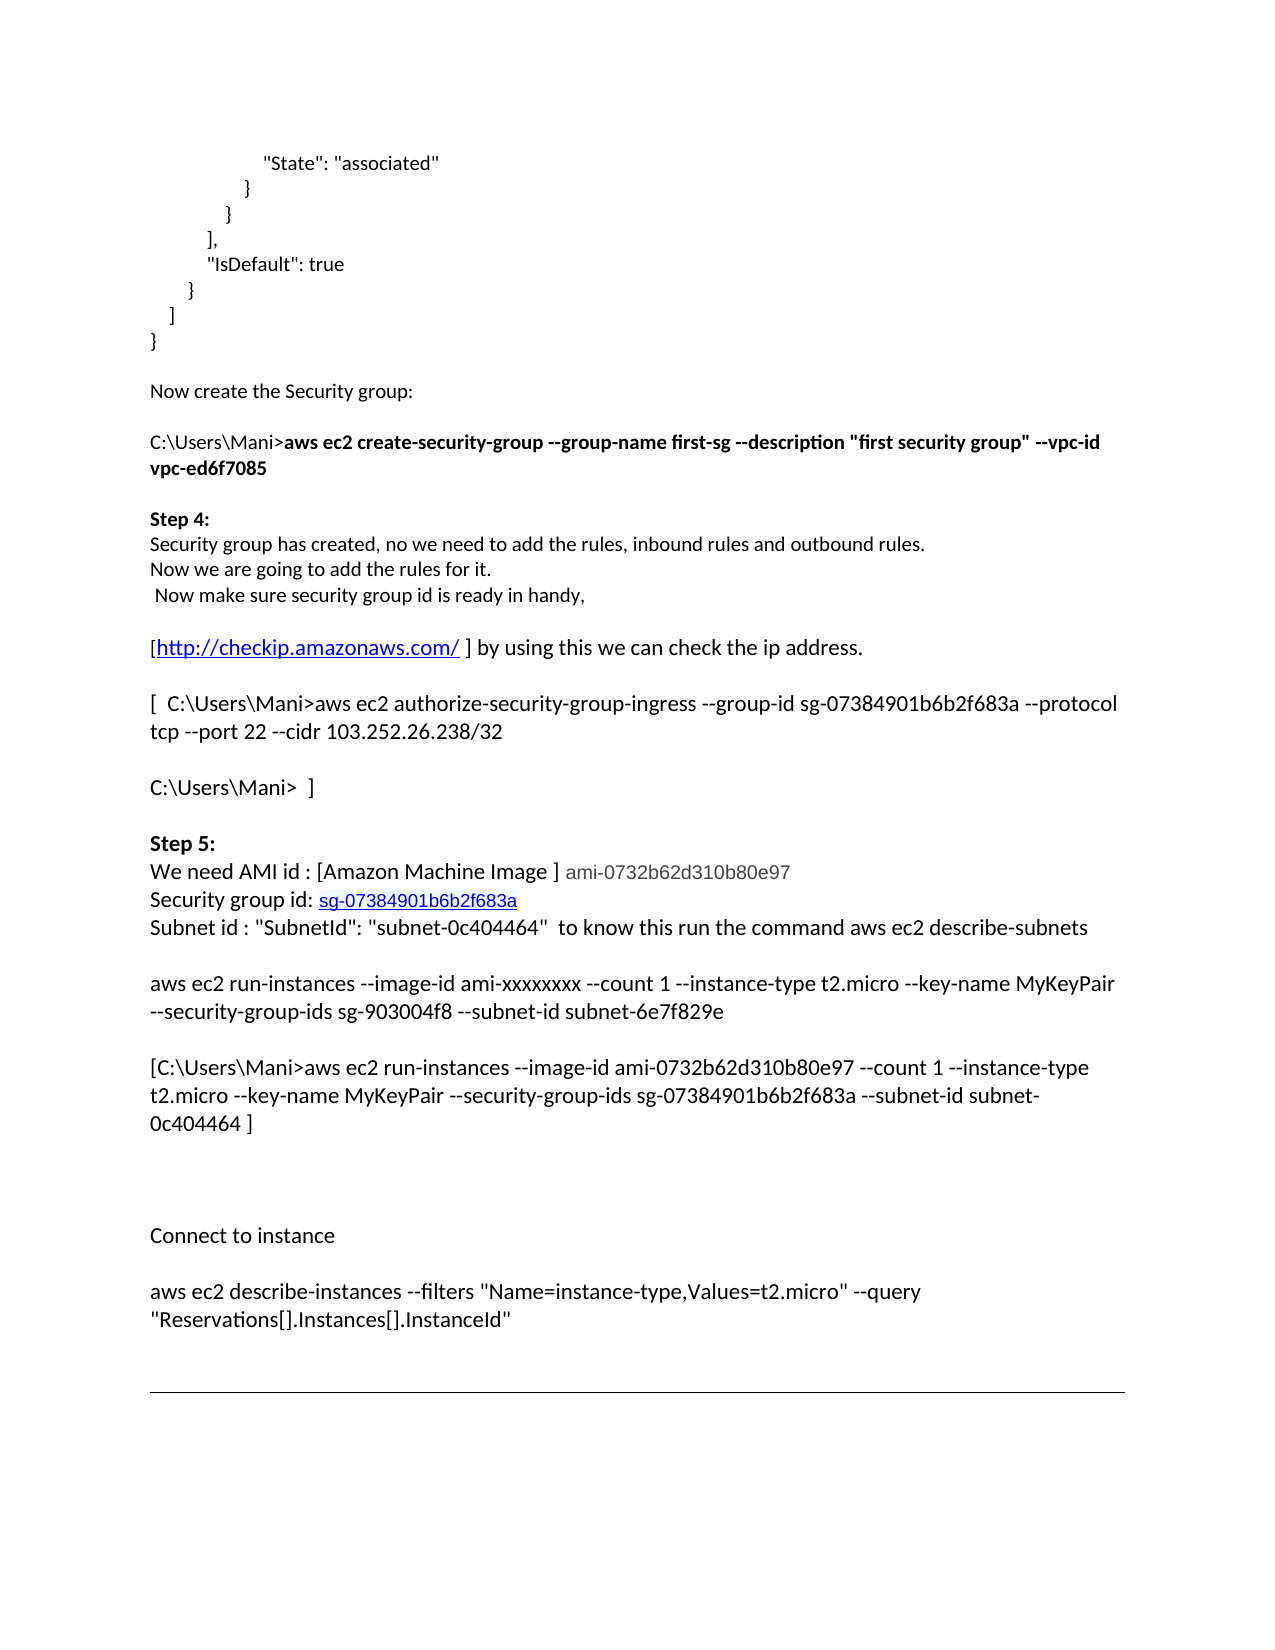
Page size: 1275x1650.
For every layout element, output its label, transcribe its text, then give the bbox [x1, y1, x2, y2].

text Security group id: sg-07384901b6b2f683a [150, 885, 1125, 913]
text Subnet id : "SubnetId": "subnet-0c404464" to know this run the command aws ec2 describe-subnets [150, 913, 1125, 941]
text aws ec2 describe-instances --filters "Name=instance-type,Values=t2.micro" --query "Reservations[].Instances[].InstanceId" [150, 1277, 1125, 1333]
text } [150, 277, 1125, 302]
text ] [150, 302, 1125, 328]
text Now we are going to add the rules for it. [150, 557, 1125, 582]
text Now make sure security group id is ready in handy, [150, 582, 1125, 607]
text Step 5: [150, 829, 1125, 857]
text C:\Users\Mani> ] [150, 773, 1125, 801]
text [http://checkip.amazonaws.com/ ] by using this we can check the ip address. [150, 633, 1125, 661]
text } [150, 328, 1125, 353]
text C:\Users\Mani>aws ec2 create-security-group --group-name first-sg --description "first security group" --vpc-id vpc-ed6f7085 [150, 429, 1125, 480]
text "State": "associated" [150, 150, 1125, 175]
text aws ec2 run-instances --image-id ami-xxxxxxxx --count 1 --instance-type t2.micro --key-name MyKeyPair --security-group-ids sg-903004f8 --subnet-id subnet-6e7f829e [150, 969, 1125, 1025]
text Step 4: [150, 506, 1125, 531]
text } [150, 175, 1125, 201]
text Connect to instance [150, 1221, 1125, 1249]
text [ C:\Users\Mani>aws ec2 authorize-security-group-ingress --group-id sg-07384901b6b2f683a --protocol tcp --port 22 --cidr 103.252.26.238/32 [150, 689, 1125, 745]
text } [150, 201, 1125, 226]
text ], [150, 226, 1125, 252]
text Security group has created, no we need to add the rules, inbound rules and outbound rules. [150, 531, 1125, 557]
text [C:\Users\Mani>aws ec2 run-instances --image-id ami-0732b62d310b80e97 --count 1 --instance-type t2.micro --key-name MyKeyPair --security-group-ids sg-07384901b6b2f683a --subnet-id subnet-0c404464 ] [150, 1053, 1125, 1137]
text "IsDefault": true [150, 252, 1125, 277]
text Now create the Security group: [150, 379, 1125, 404]
text We need AMI id : [Amazon Machine Image ] ami-0732b62d310b80e97 [150, 857, 1125, 885]
